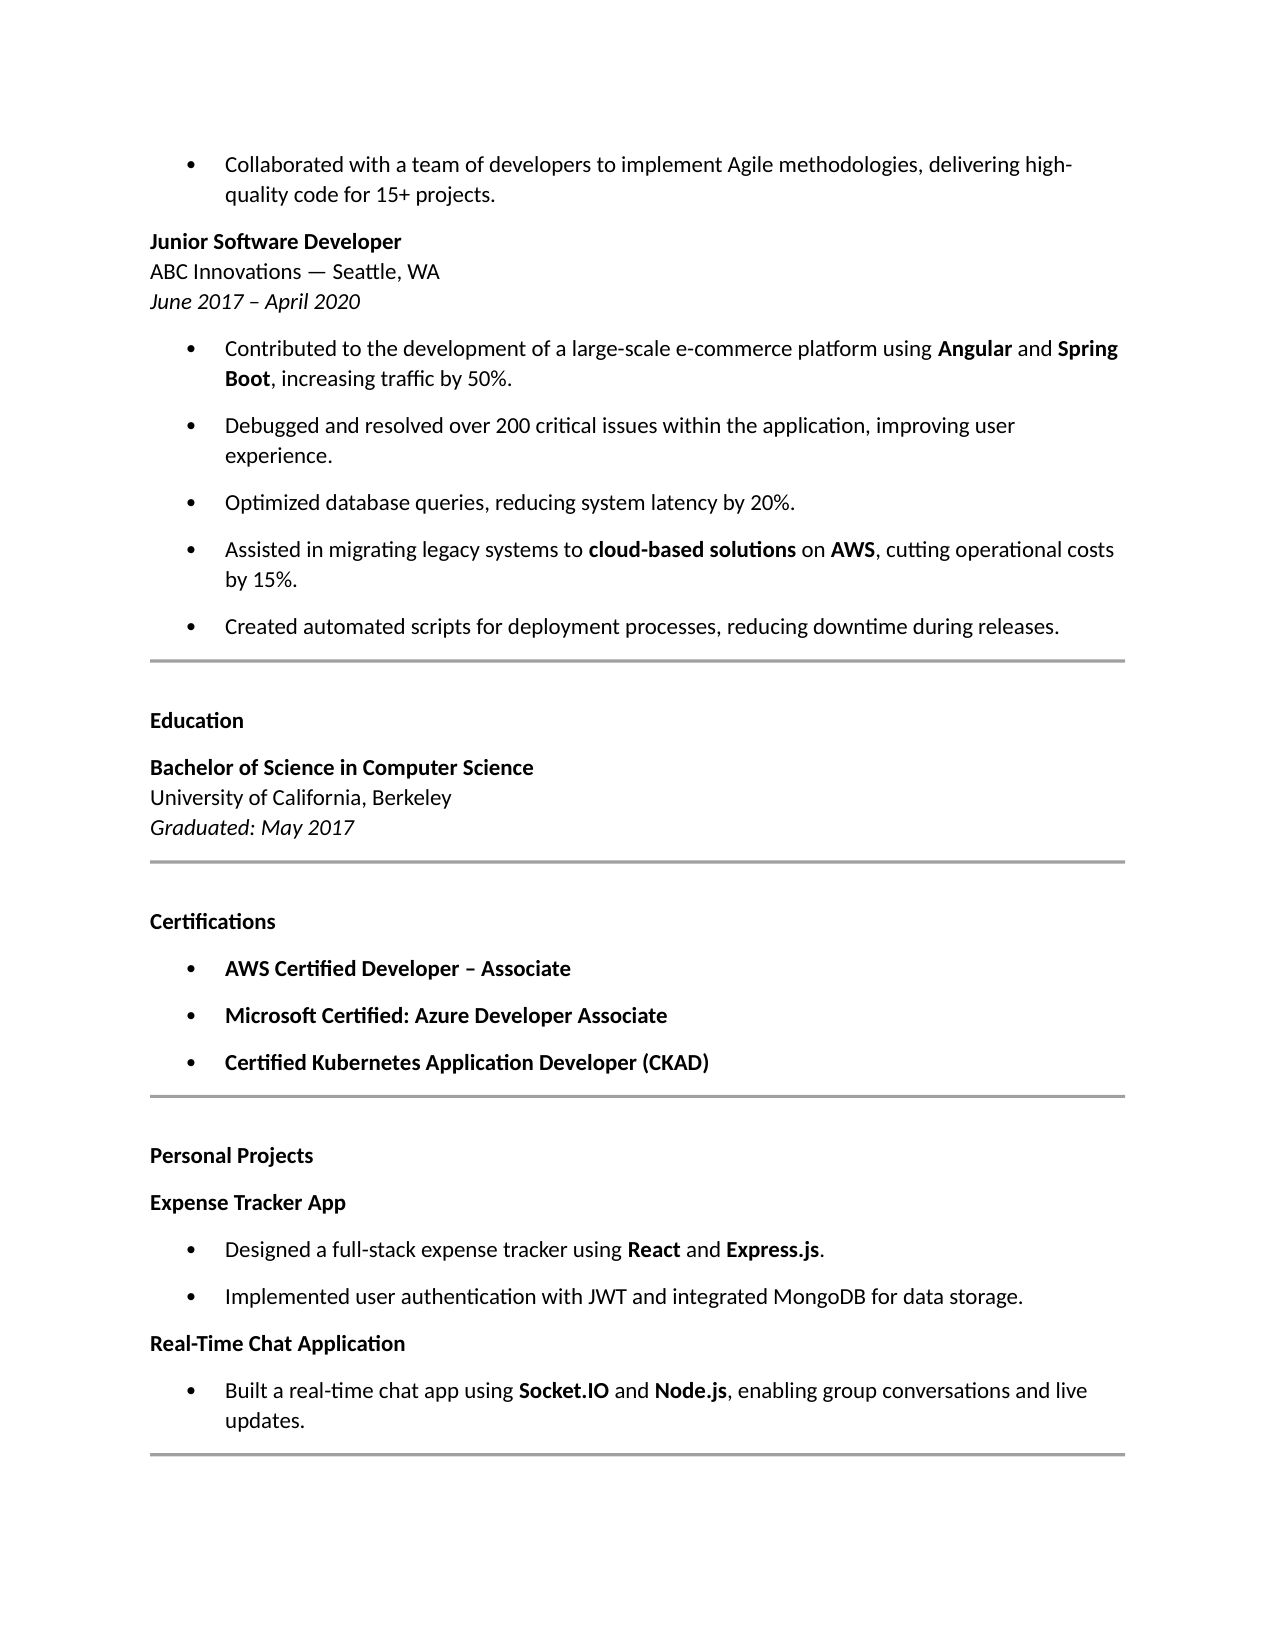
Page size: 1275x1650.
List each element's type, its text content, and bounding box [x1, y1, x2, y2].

text Junior Software Developer ABC Innovations — Seattle, WA June 2017 – April 2020 [150, 227, 1125, 316]
list Created automated scripts for deployment processes, reducing downtime during releases. [187, 612, 1125, 641]
list Optimized database queries, reducing system latency by 20%. [187, 488, 1125, 517]
list Built a real-time chat app using Socket.IO and Node.js, enabling group conversations and live updates. [187, 1376, 1125, 1434]
text Expense Tracker App [150, 1188, 1125, 1217]
list Microsoft Certified: Azure Developer Associate [187, 1001, 1125, 1029]
list AWS Certified Developer – Associate [187, 954, 1125, 982]
list Implemented user authentication with JWT and integrated MongoDB for data storage. [187, 1282, 1125, 1310]
list Debugged and resolved over 200 critical issues within the application, improving user experience. [187, 411, 1125, 470]
text Real-Time Chat Application [150, 1329, 1125, 1357]
list Certified Kubernetes Application Developer (CKAD) [187, 1048, 1125, 1076]
list Contributed to the development of a large-scale e-commerce platform using Angular and Spring Boot, increasing traffic by 50%. [187, 334, 1125, 393]
list Collaborated with a team of developers to implement Agile methodologies, delivering high-quality code for 15+ projects. [187, 150, 1125, 208]
text Bachelor of Science in Computer Science University of California, Berkeley Graduated: May 2017 [150, 753, 1125, 842]
list Designed a full-stack expense tracker using React and Express.js. [187, 1235, 1125, 1263]
text Personal Projects [150, 1142, 1125, 1170]
text Education [150, 706, 1125, 734]
list Assisted in migrating legacy systems to cloud-based solutions on AWS, cutting operational costs by 15%. [187, 535, 1125, 594]
text Certifications [150, 907, 1125, 935]
